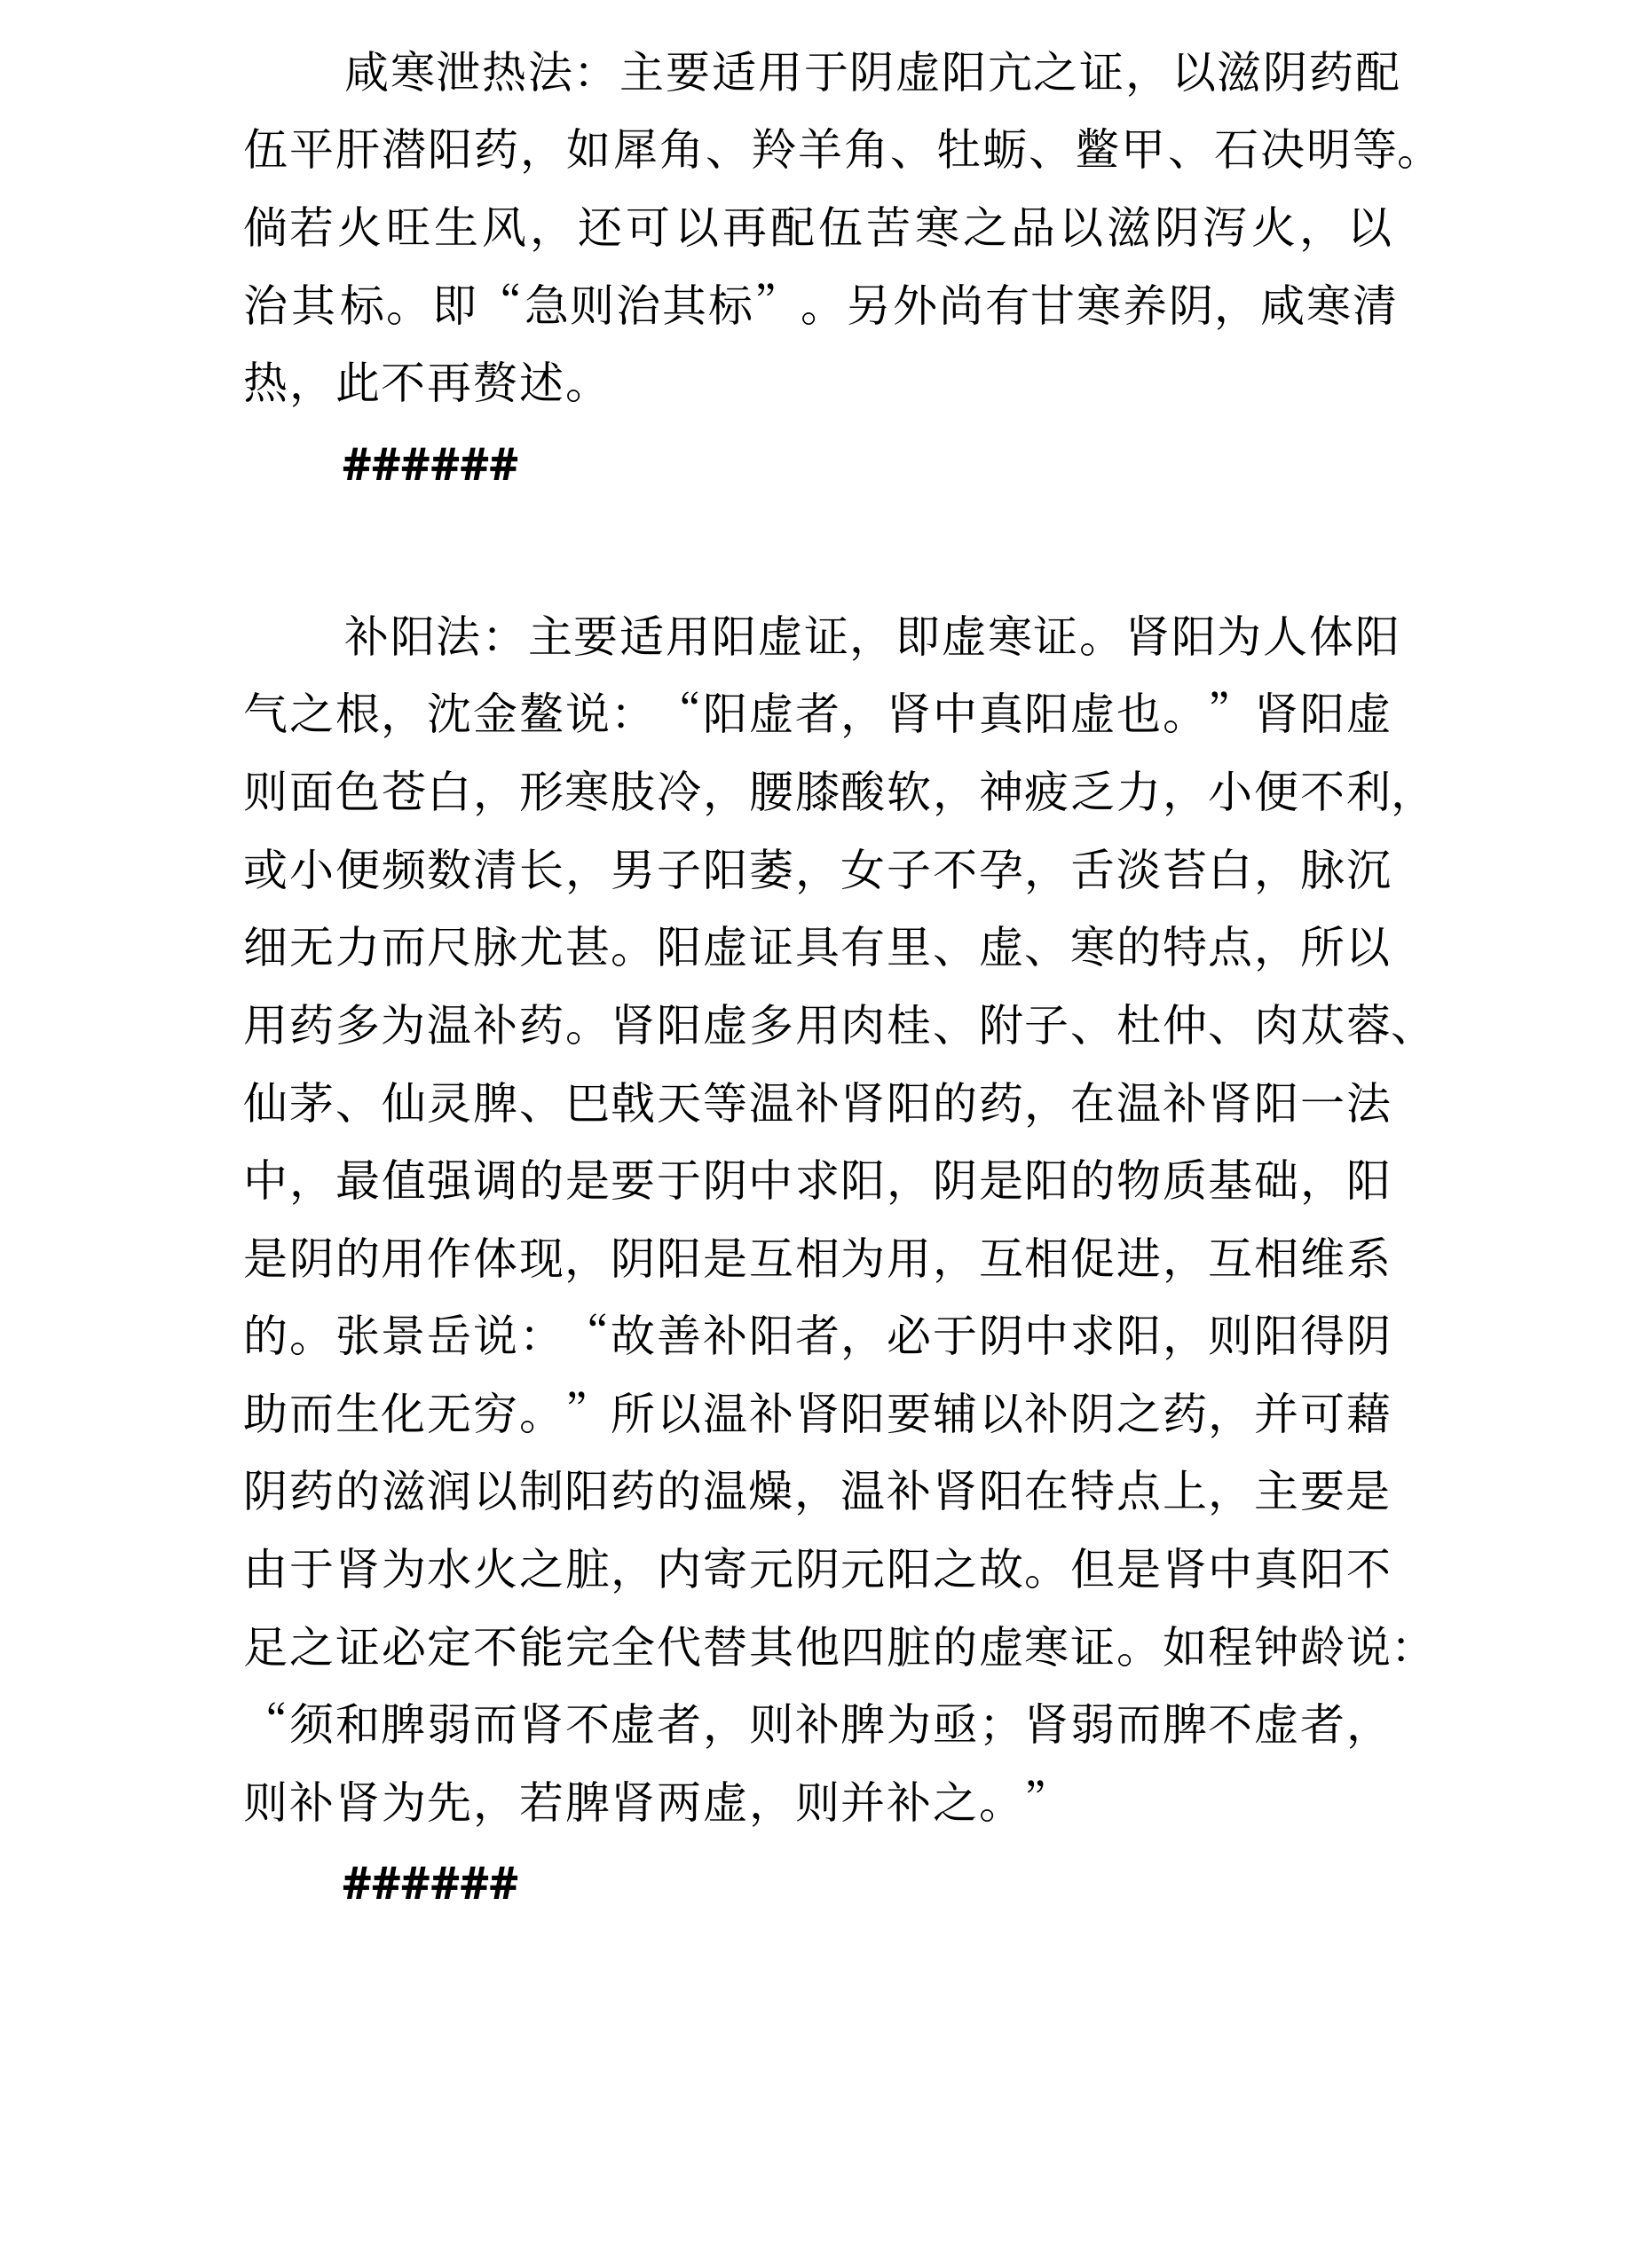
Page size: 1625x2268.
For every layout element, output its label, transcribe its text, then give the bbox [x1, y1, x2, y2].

text ###### [343, 1855, 1431, 1910]
text ###### [343, 435, 1431, 492]
text 咸寒泄热法：主要适用于阴虚阳亢之证，以滋阴药配伍平肝潜阳药，如犀角、羚羊角、牡蛎、鳖甲、石决明等。倘若火旺生风，还可以再配伍苦寒之品以滋阴泻火，以治其标。即“急则治其标”。另外尚有甘寒养阴，咸寒清热，此不再赘述。 [243, 37, 1427, 412]
text 补阳法：主要适用阳虚证，即虚寒证。肾阳为人体阳气之根，沈金鳌说：“阳虚者，肾中真阳虚也。”肾阳虚则面色苍白，形寒肢冷，腰膝酸软，神疲乏力，小便不利，或小便频数清长，男子阳萎，女子不孕，舌淡苔白，脉沉细无力而尺脉尤甚。阳虚证具有里、虚、寒的特点，所以用药多为温补药。肾阳虚多用肉桂、附子、杜仲、肉苁蓉、仙茅、仙灵脾、巴戟天等温补肾阳的药，在温补肾阳一法中，最值强调的是要于阴中求阳，阴是阳的物质基础，阳是阴的用作体现，阴阳是互相为用，互相促进，互相维系的。张景岳说：“故善补阳者，必于阴中求阳，则阳得阴助而生化无穷。”所以温补肾阳要辅以补阴之药，并可藉阴药的滋润以制阳药的温燥，温补肾阳在特点上，主要是由于肾为水火之脏，内寄元阴元阳之故。但是肾中真阳不足之证必定不能完全代替其他四脏的虚寒证。如程钟龄说：“须和脾弱而肾不虚者，则补脾为亟；肾弱而脾不虚者，则补肾为先，若脾肾两虚，则并补之。” [243, 602, 1427, 1831]
